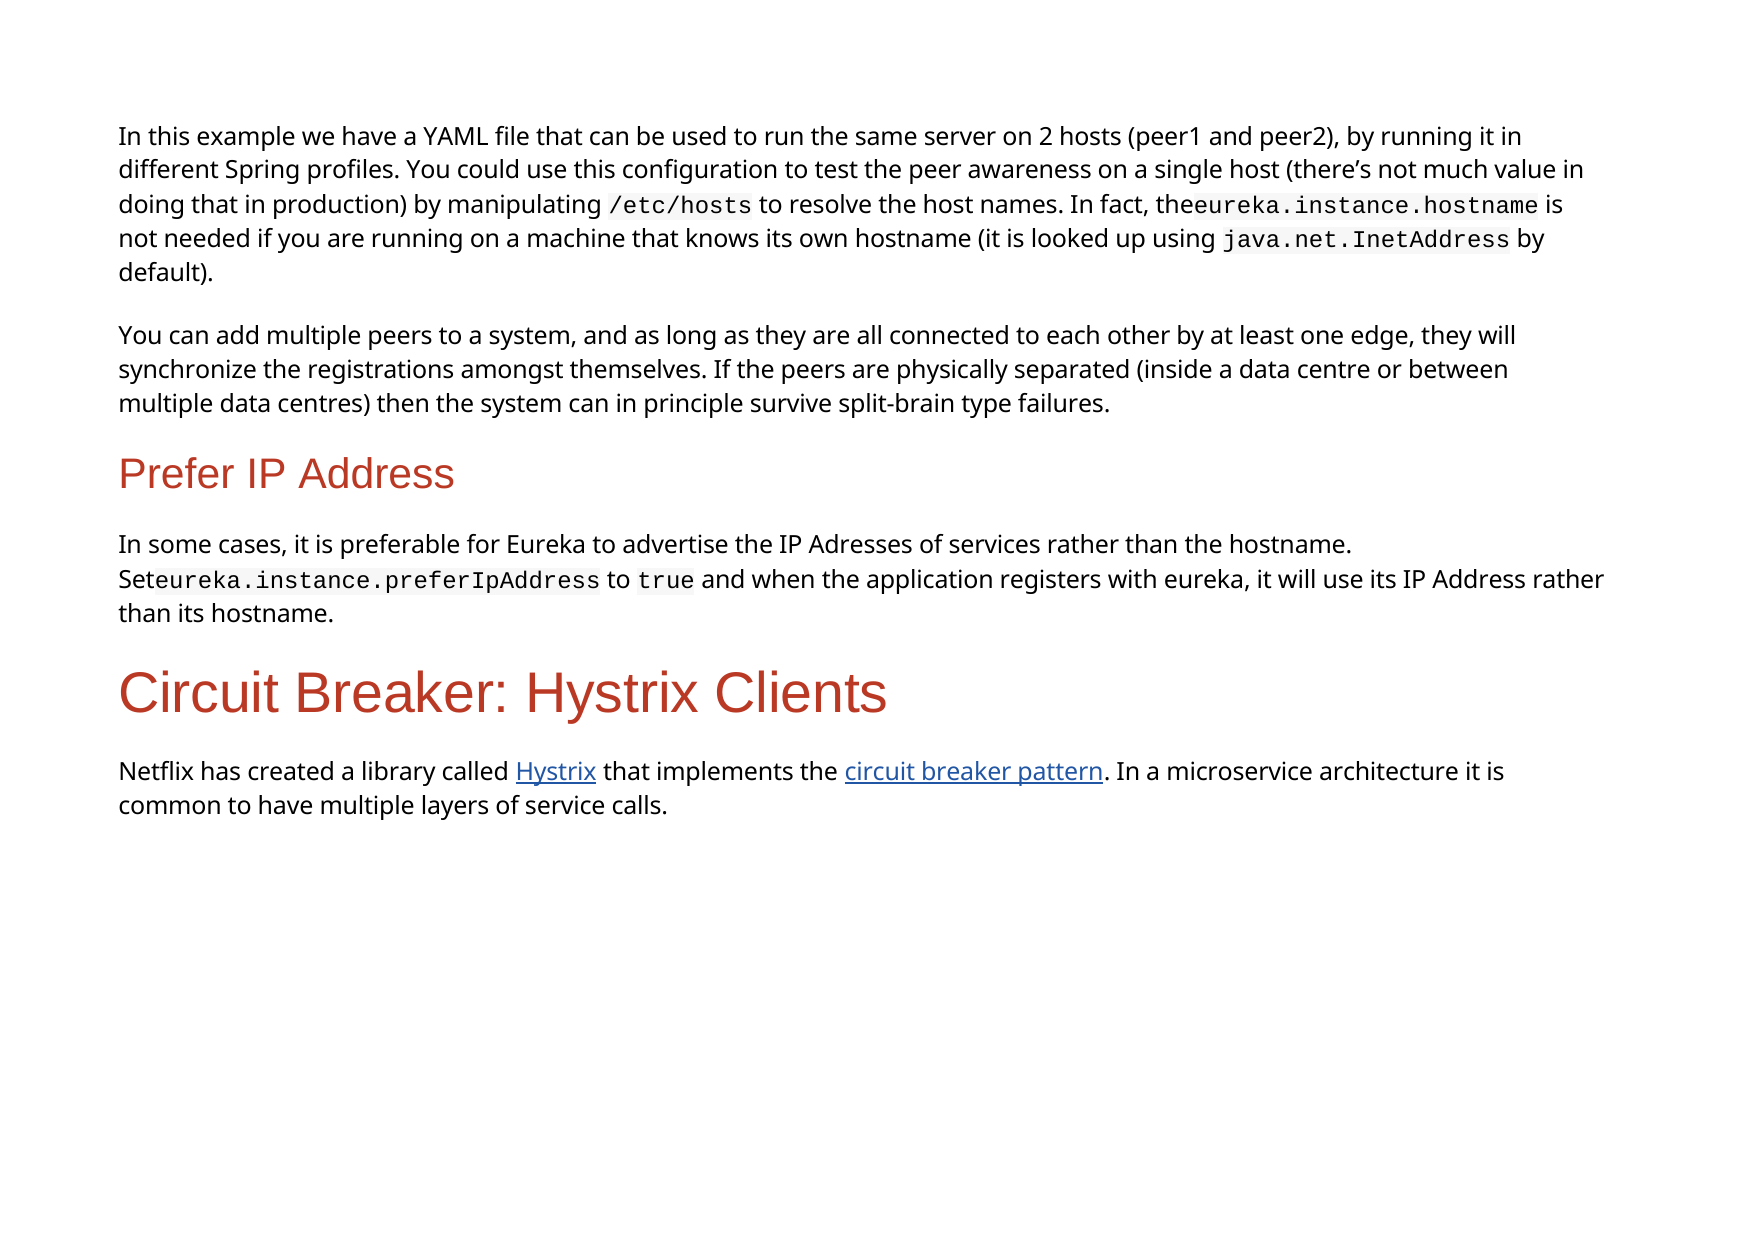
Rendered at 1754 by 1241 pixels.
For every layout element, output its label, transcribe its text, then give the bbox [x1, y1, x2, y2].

text Prefer IP Address [118, 449, 1606, 498]
text Netflix has created a library called Hystrix that implements the circuit breaker pattern. In a microservice architecture it is common to have multiple layers of service calls. [118, 753, 1606, 822]
text Circuit Breaker: Hystrix Clients [118, 658, 1606, 724]
text In this example we have a YAML file that can be used to run the same server on 2 hosts (peer1 and peer2), by running it in different Spring profiles. You could use this configuration to test the peer awareness on a single host (there’s not much value in doing that in production) by manipulating /etc/hosts to resolve the host names. In fact, theeureka.instance.hostname is not needed if you are running on a machine that knows its own hostname (it is looked up using java.net.InetAddress by default). [118, 118, 1606, 288]
text In some cases, it is preferable for Eureka to advertise the IP Adresses of services rather than the hostname. Seteureka.instance.preferIpAddress to true and when the application registers with eureka, it will use its IP Address rather than its hostname. [118, 527, 1606, 629]
text You can add multiple peers to a system, and as long as they are all connected to each other by at least one edge, they will synchronize the registrations amongst themselves. If the peers are physically separated (inside a data centre or between multiple data centres) then the system can in principle survive split-brain type failures. [118, 318, 1606, 420]
